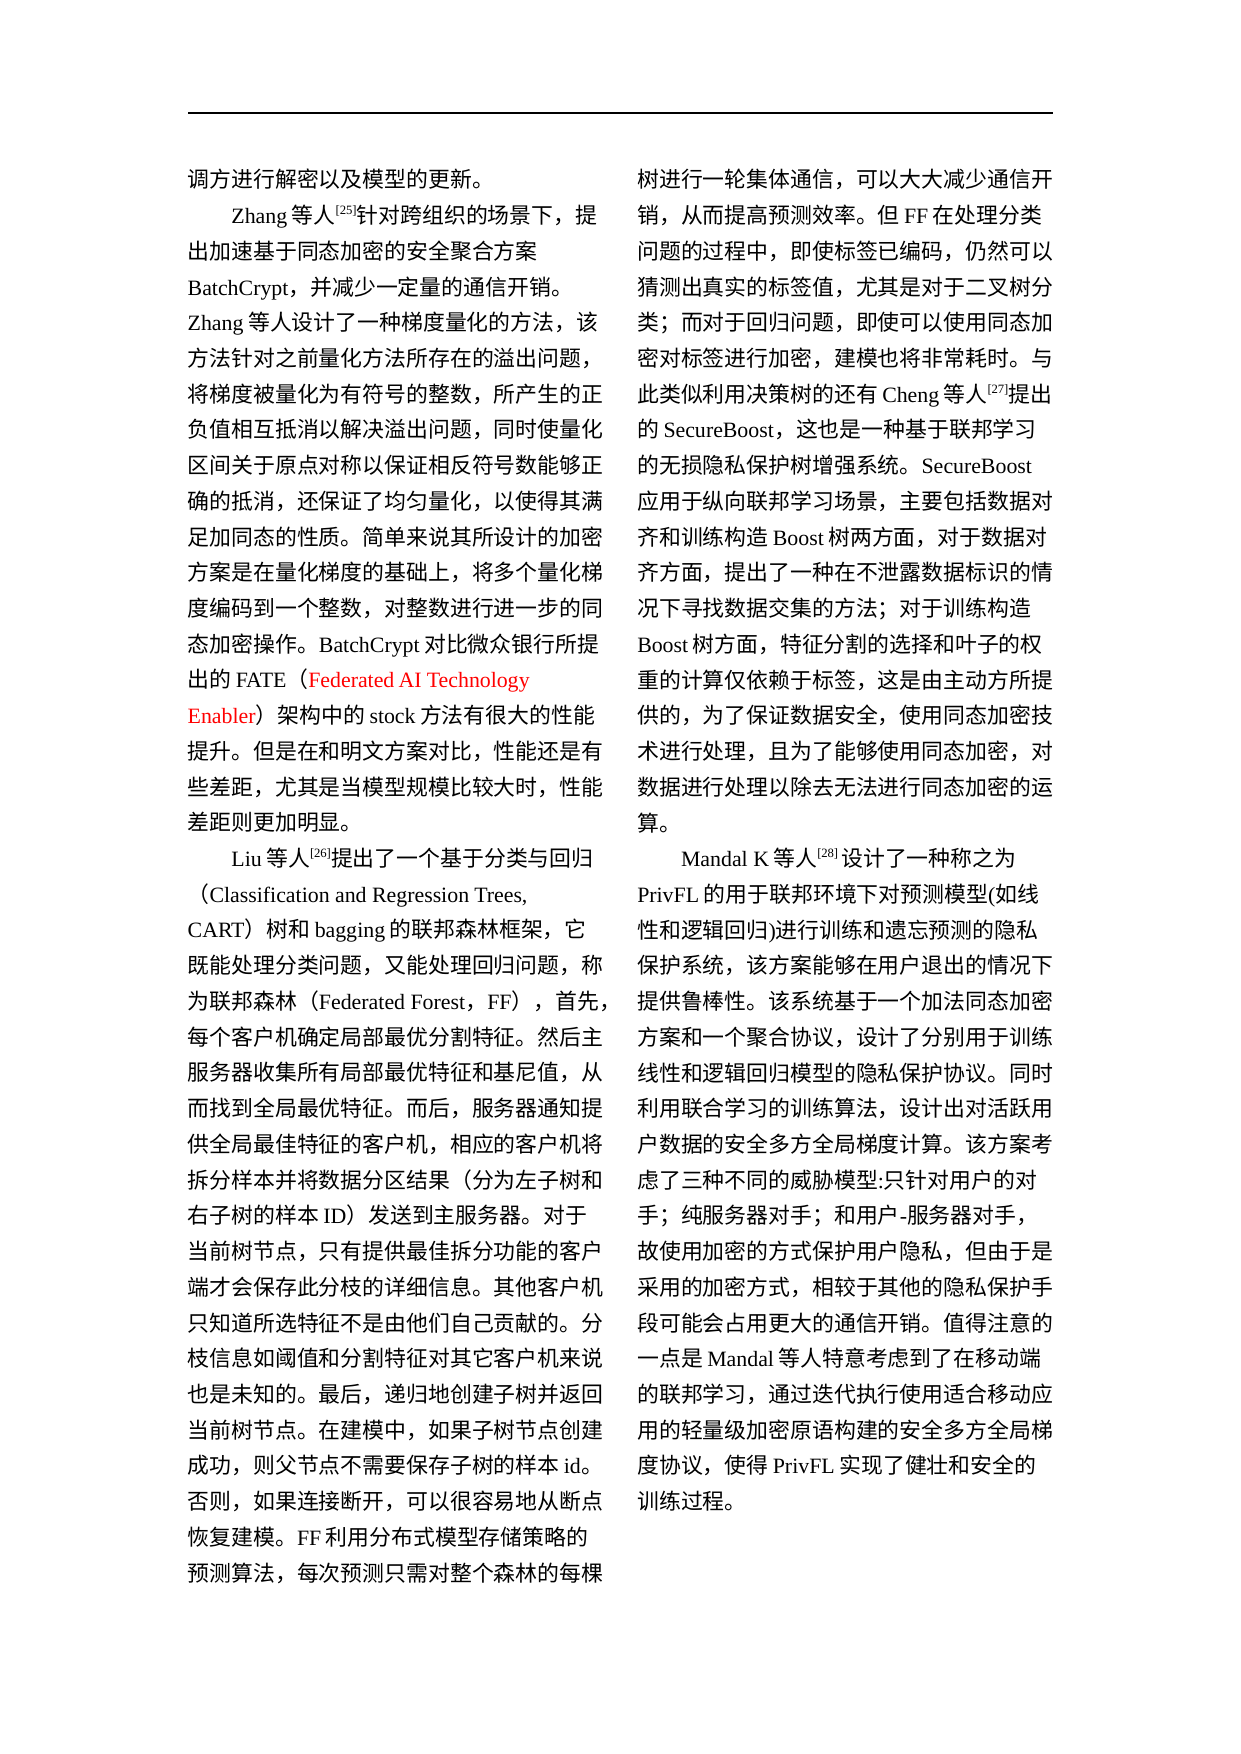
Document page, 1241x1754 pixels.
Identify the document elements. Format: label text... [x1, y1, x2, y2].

text Liu等人[26]提出了一个基于分类与回归（Classification and Regression Trees, CART）树和bagging的联邦森林框架，它既能处理分类问题，又能处理回归问题，称为联邦森林（Federated Forest，FF），首先，每个客户机确定局部最优分割特征。然后主服务器收集所有局部最优特征和基尼值，从而找到全局最优特征。而后，服务器通知提供全局最佳特征的客户机，相应的客户机将拆分样本并将数据分区结果（分为左子树和右子树的样本ID）发送到主服务器。对于当前树节点，只有提供最佳拆分功能的客户端才会保存此分枝的详细信息。其他客户机只知道所选特征不是由他们自己贡献的。分枝信息如阈值和分割特征对其它客户机来说也是未知的。最后，递归地创建子树并返回当前树节点。在建模中，如果子树节点创建成功，则父节点不需要保存子树的样本id。否则，如果连接断开，可以很容易地从断点恢复建模。FF利用分布式模型存储策略的预测算法，每次预测只需对整个森林的每棵树进行一轮集体通信，可以大大减少通信开销，从而提高预测效率。但FF在处理分类问题的过程中，即使标签已编码，仍然可以猜测出真实的标签值，尤其是对于二叉树分类；而对于回归问题，即使可以使用同态加密对标签进行加密，建模也将非常耗时。与此类似利用决策树的还有Cheng等人[27]提出的SecureBoost，这也是一种基于联邦学习的无损隐私保护树增强系统。SecureBoost应用于纵向联邦学习场景，主要包括数据对齐和训练构造Boost树两方面，对于数据对齐方面，提出了一种在不泄露数据标识的情况下寻找数据交集的方法；对于训练构造Boost树方面，特征分割的选择和叶子的权重的计算仅依赖于标签，这是由主动方所提供的，为了保证数据安全，使用同态加密技术进行处理，且为了能够使用同态加密，对数据进行处理以除去无法进行同态加密的运算。 [187, 841, 603, 1588]
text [187, 162, 603, 194]
text Zhang等人[25]针对跨组织的场景下，提出加速基于同态加密的安全聚合方案BatchCrypt，并减少一定量的通信开销。Zhang等人设计了一种梯度量化的方法，该方法针对之前量化方法所存在的溢出问题，将梯度被量化为有符号的整数，所产生的正负值相互抵消以解决溢出问题，同时使量化区间关于原点对称以保证相反符号数能够正确的抵消，还保证了均匀量化，以使得其满足加同态的性质。简单来说其所设计的加密方案是在量化梯度的基础上，将多个量化梯度编码到一个整数，对整数进行进一步的同态加密操作。BatchCrypt对比微众银行所提出的FATE（Federated AI Technology Enabler）架构中的stock方法有很大的性能提升。但是在和明文方案对比，性能还是有些差距，尤其是当模型规模比较大时，性能差距则更加明显。 [187, 198, 603, 837]
text Liu等人[26]提出了一个基于分类与回归（Classification and Regression Trees, CART）树和bagging的联邦森林框架，它既能处理分类问题，又能处理回归问题，称为联邦森林（Federated Forest，FF），首先，每个客户机确定局部最优分割特征。然后主服务器收集所有局部最优特征和基尼值，从而找到全局最优特征。而后，服务器通知提供全局最佳特征的客户机，相应的客户机将拆分样本并将数据分区结果（分为左子树和右子树的样本ID）发送到主服务器。对于当前树节点，只有提供最佳拆分功能的客户端才会保存此分枝的详细信息。其他客户机只知道所选特征不是由他们自己贡献的。分枝信息如阈值和分割特征对其它客户机来说也是未知的。最后，递归地创建子树并返回当前树节点。在建模中，如果子树节点创建成功，则父节点不需要保存子树的样本id。否则，如果连接断开，可以很容易地从断点恢复建模。FF利用分布式模型存储策略的预测算法，每次预测只需对整个森林的每棵树进行一轮集体通信，可以大大减少通信开销，从而提高预测效率。但FF在处理分类问题的过程中，即使标签已编码，仍然可以猜测出真实的标签值，尤其是对于二叉树分类；而对于回归问题，即使可以使用同态加密对标签进行加密，建模也将非常耗时。与此类似利用决策树的还有Cheng等人[27]提出的SecureBoost，这也是一种基于联邦学习的无损隐私保护树增强系统。SecureBoost应用于纵向联邦学习场景，主要包括数据对齐和训练构造Boost树两方面，对于数据对齐方面，提出了一种在不泄露数据标识的情况下寻找数据交集的方法；对于训练构造Boost树方面，特征分割的选择和叶子的权重的计算仅依赖于标签，这是由主动方所提供的，为了保证数据安全，使用同态加密技术进行处理，且为了能够使用同态加密，对数据进行处理以除去无法进行同态加密的运算。 [637, 162, 1053, 838]
text Mandal K等人[28] 设计了一种称之为PrivFL的用于联邦环境下对预测模型(如线性和逻辑回归)进行训练和遗忘预测的隐私保护系统，该方案能够在用户退出的情况下提供鲁棒性。该系统基于一个加法同态加密方案和一个聚合协议，设计了分别用于训练线性和逻辑回归模型的隐私保护协议。同时利用联合学习的训练算法，设计出对活跃用户数据的安全多方全局梯度计算。该方案考虑了三种不同的威胁模型:只针对用户的对手；纯服务器对手；和用户-服务器对手，故使用加密的方式保护用户隐私，但由于是采用的加密方式，相较于其他的隐私保护手段可能会占用更大的通信开销。值得注意的一点是Mandal等人特意考虑到了在移动端的联邦学习，通过迭代执行使用适合移动应用的轻量级加密原语构建的安全多方全局梯度协议，使得PrivFL实现了健壮和安全的训练过程。 [637, 841, 1053, 1516]
